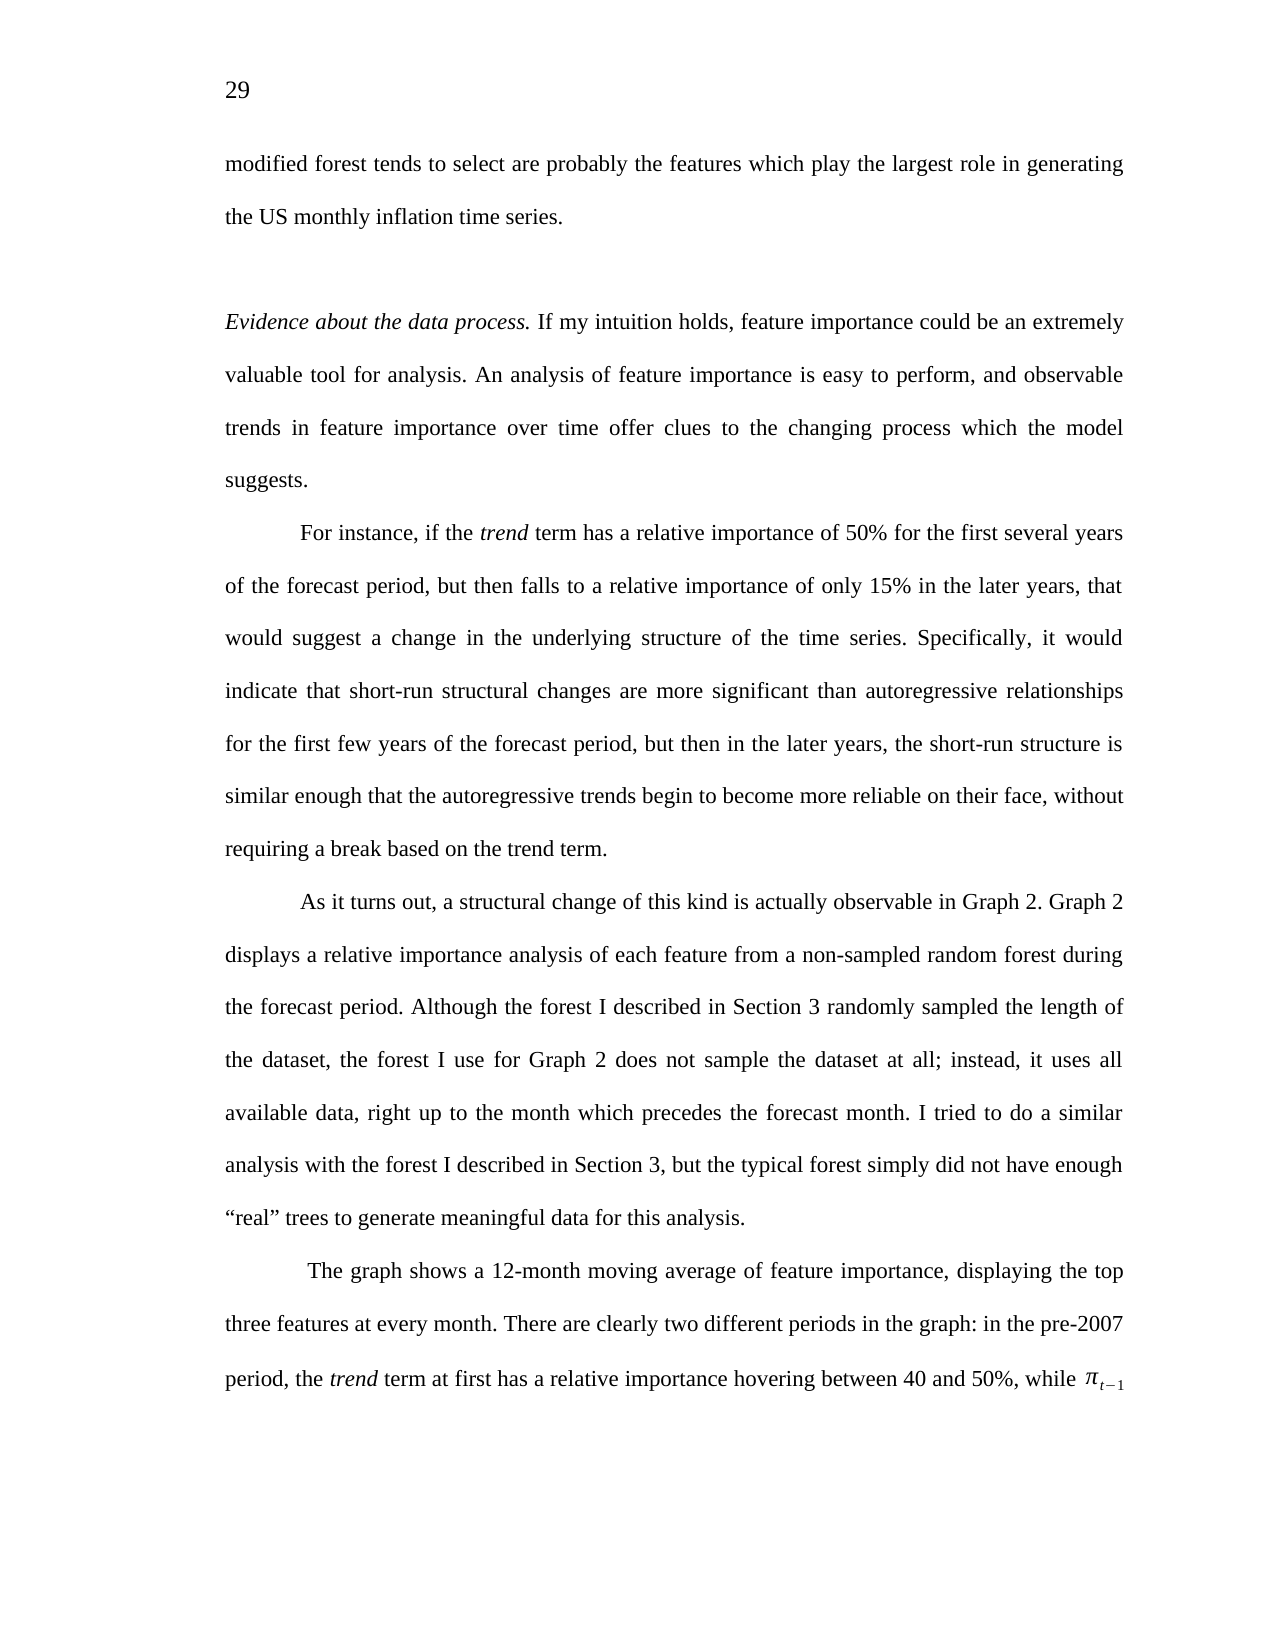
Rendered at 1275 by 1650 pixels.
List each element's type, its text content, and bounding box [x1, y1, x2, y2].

text As it turns out, a structural change of this kind is actually observable in Graph 2. Graph 2 displays a relative importance analysis of each feature from a non-sampled random forest during the forecast period. Although the forest I described in Section 3 randomly sampled the length of the dataset, the forest I use for Graph 2 does not sample the dataset at all; instead, it uses all available data, right up to the month which precedes the forecast month. I tried to do a similar analysis with the forest I described in Section 3, but the typical forest simply did not have enough “real” trees to generate meaningful data for this analysis. [225, 888, 1125, 1231]
text For instance, if the trend term has a relative importance of 50% for the first several years of the forecast period, but then falls to a relative importance of only 15% in the later years, that would suggest a change in the underlying structure of the time series. Specifically, it would indicate that short-run structural changes are more significant than autoregressive relationships for the first few years of the forecast period, but then in the later years, the short-run structure is similar enough that the autoregressive trends begin to become more reliable on their face, without requiring a break based on the trend term. [225, 519, 1125, 862]
text Evidence about the data process. If my intuition holds, feature importance could be an extremely valuable tool for analysis. An analysis of feature importance is easy to perform, and observable trends in feature importance over time offer clues to the changing process which the model suggests. [225, 308, 1125, 493]
